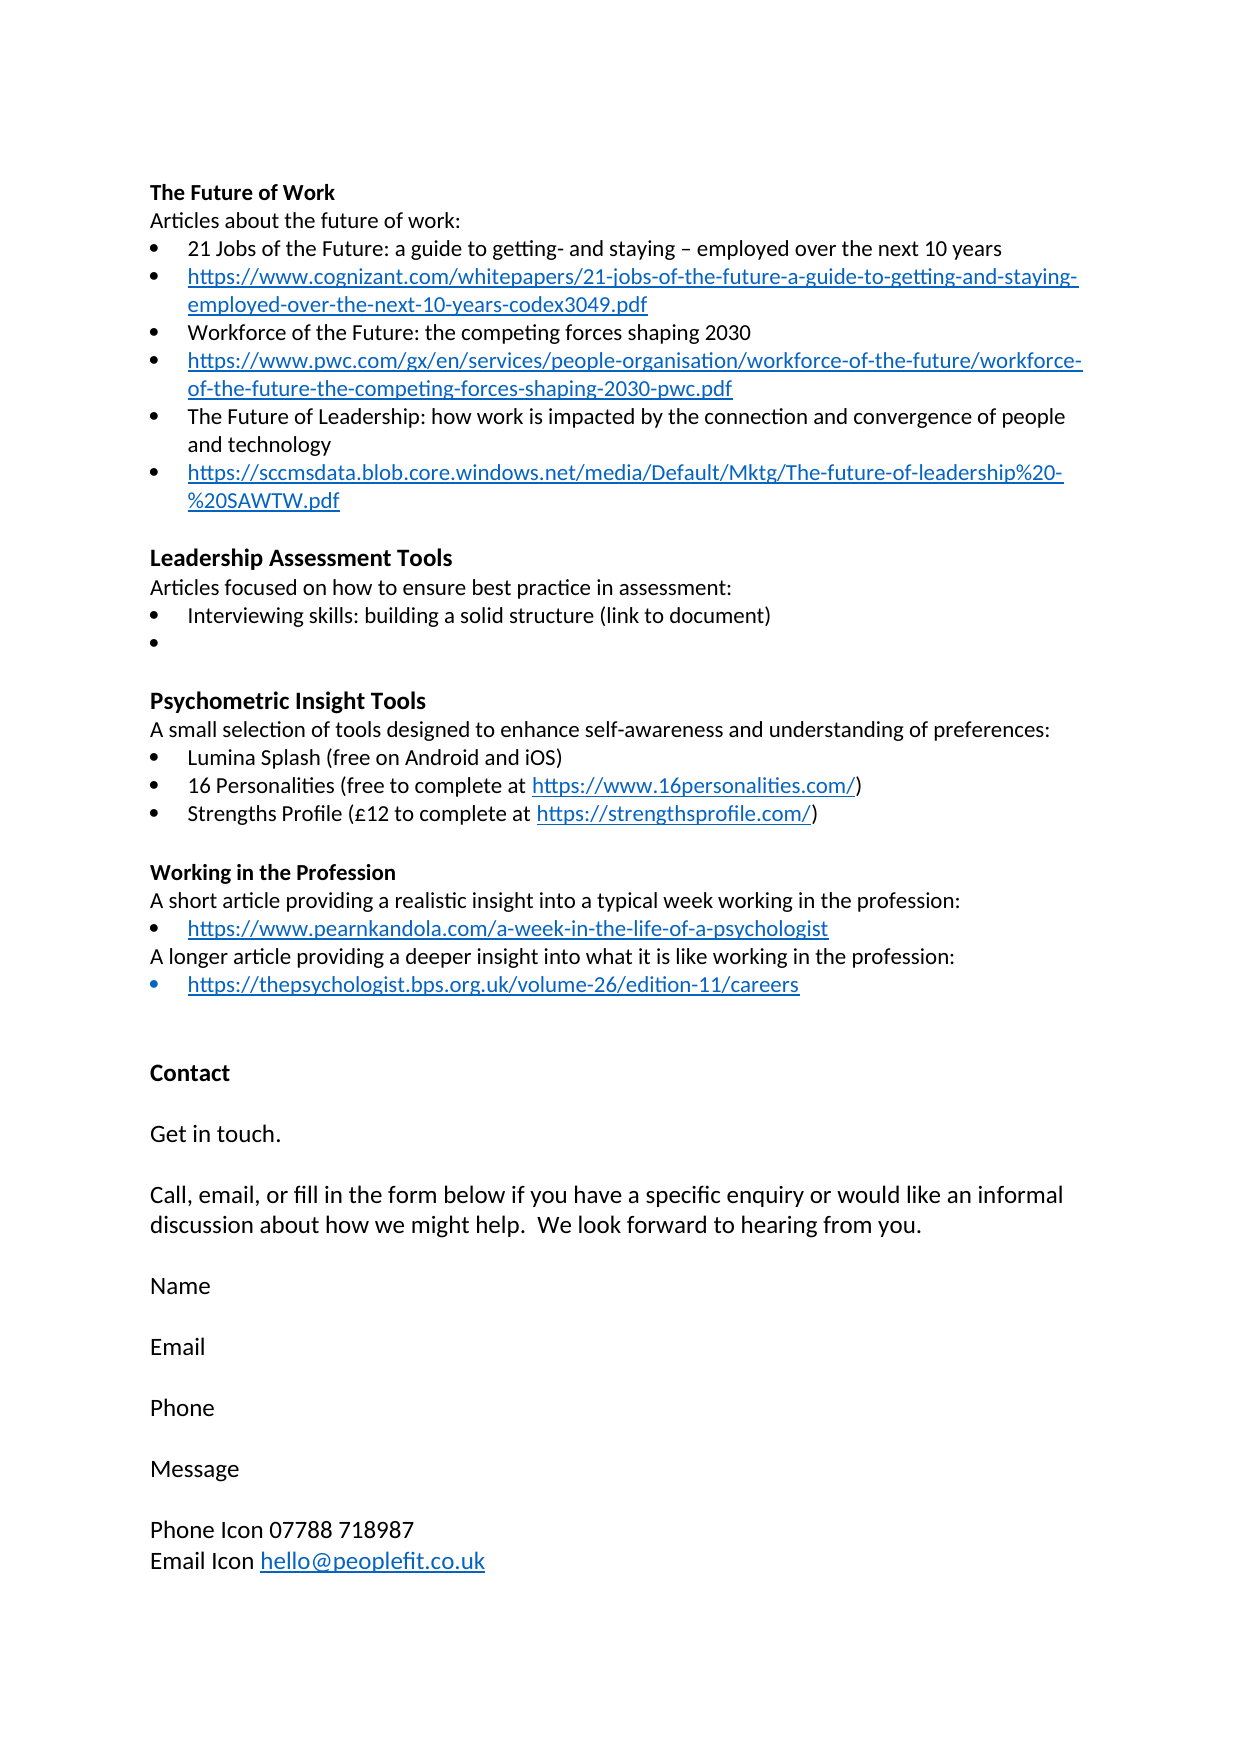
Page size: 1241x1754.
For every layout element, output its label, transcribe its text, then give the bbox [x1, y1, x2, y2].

list https://www.pwc.com/gx/en/services/people-organisation/workforce-of-the-future/workforce-of-the-future-the-competing-forces-shaping-2030-pwc.pdf [150, 346, 1090, 402]
text Phone [150, 1392, 1090, 1423]
text Get in touch. [150, 1118, 1090, 1148]
list https://sccmsdata.blob.core.windows.net/media/Default/Mktg/The-future-of-leadership%20-%20SAWTW.pdf [150, 458, 1090, 514]
list https://www.pearnkandola.com/a-week-in-the-life-of-a-psychologist [150, 914, 1090, 942]
text Name [150, 1270, 1090, 1301]
text Call, email, or fill in the form below if you have a specific enquiry or would like an informal discussion about how we might help. We look forward to hearing from you. [150, 1179, 1090, 1240]
text Message [150, 1453, 1090, 1484]
list https://thepsychologist.bps.org.uk/volume-26/edition-11/careers [150, 970, 1090, 998]
text Articles about the future of work: [150, 206, 1090, 234]
list Strengths Profile (£12 to complete at https://strengthsprofile.com/) [150, 799, 1090, 827]
text The Future of Work [150, 178, 1090, 206]
list Workforce of the Future: the competing forces shaping 2030 [150, 318, 1090, 346]
text Contact [150, 1057, 1090, 1087]
list https://www.cognizant.com/whitepapers/21-jobs-of-the-future-a-guide-to-getting-and-staying-employed-over-the-next-10-years-codex3049.pdf [150, 262, 1090, 318]
text Articles focused on how to ensure best practice in assessment: [150, 573, 1090, 601]
list Interviewing skills: building a solid structure (link to document) [150, 601, 1090, 629]
list Lumina Splash (free on Android and iOS) [150, 743, 1090, 771]
list 16 Personalities (free to complete at https://www.16personalities.com/) [150, 771, 1090, 799]
list The Future of Leadership: how work is impacted by the connection and convergence of people and technology [150, 402, 1090, 458]
text Phone Icon 07788 718987 [150, 1514, 1090, 1545]
text Email [150, 1331, 1090, 1362]
text A short article providing a realistic insight into a typical week working in the profession: [150, 886, 1090, 914]
text Email Icon hello@peoplefit.co.uk [150, 1545, 1090, 1576]
text A longer article providing a deeper insight into what it is like working in the profession: [150, 942, 1090, 970]
list 21 Jobs of the Future: a guide to getting- and staying – employed over the next 10 years [150, 234, 1090, 262]
text Working in the Profession [150, 858, 1090, 886]
text Leadership Assessment Tools [150, 542, 1090, 573]
text A small selection of tools designed to enhance self-awareness and understanding of preferences: [150, 715, 1090, 743]
text Psychometric Insight Tools [150, 685, 1090, 715]
